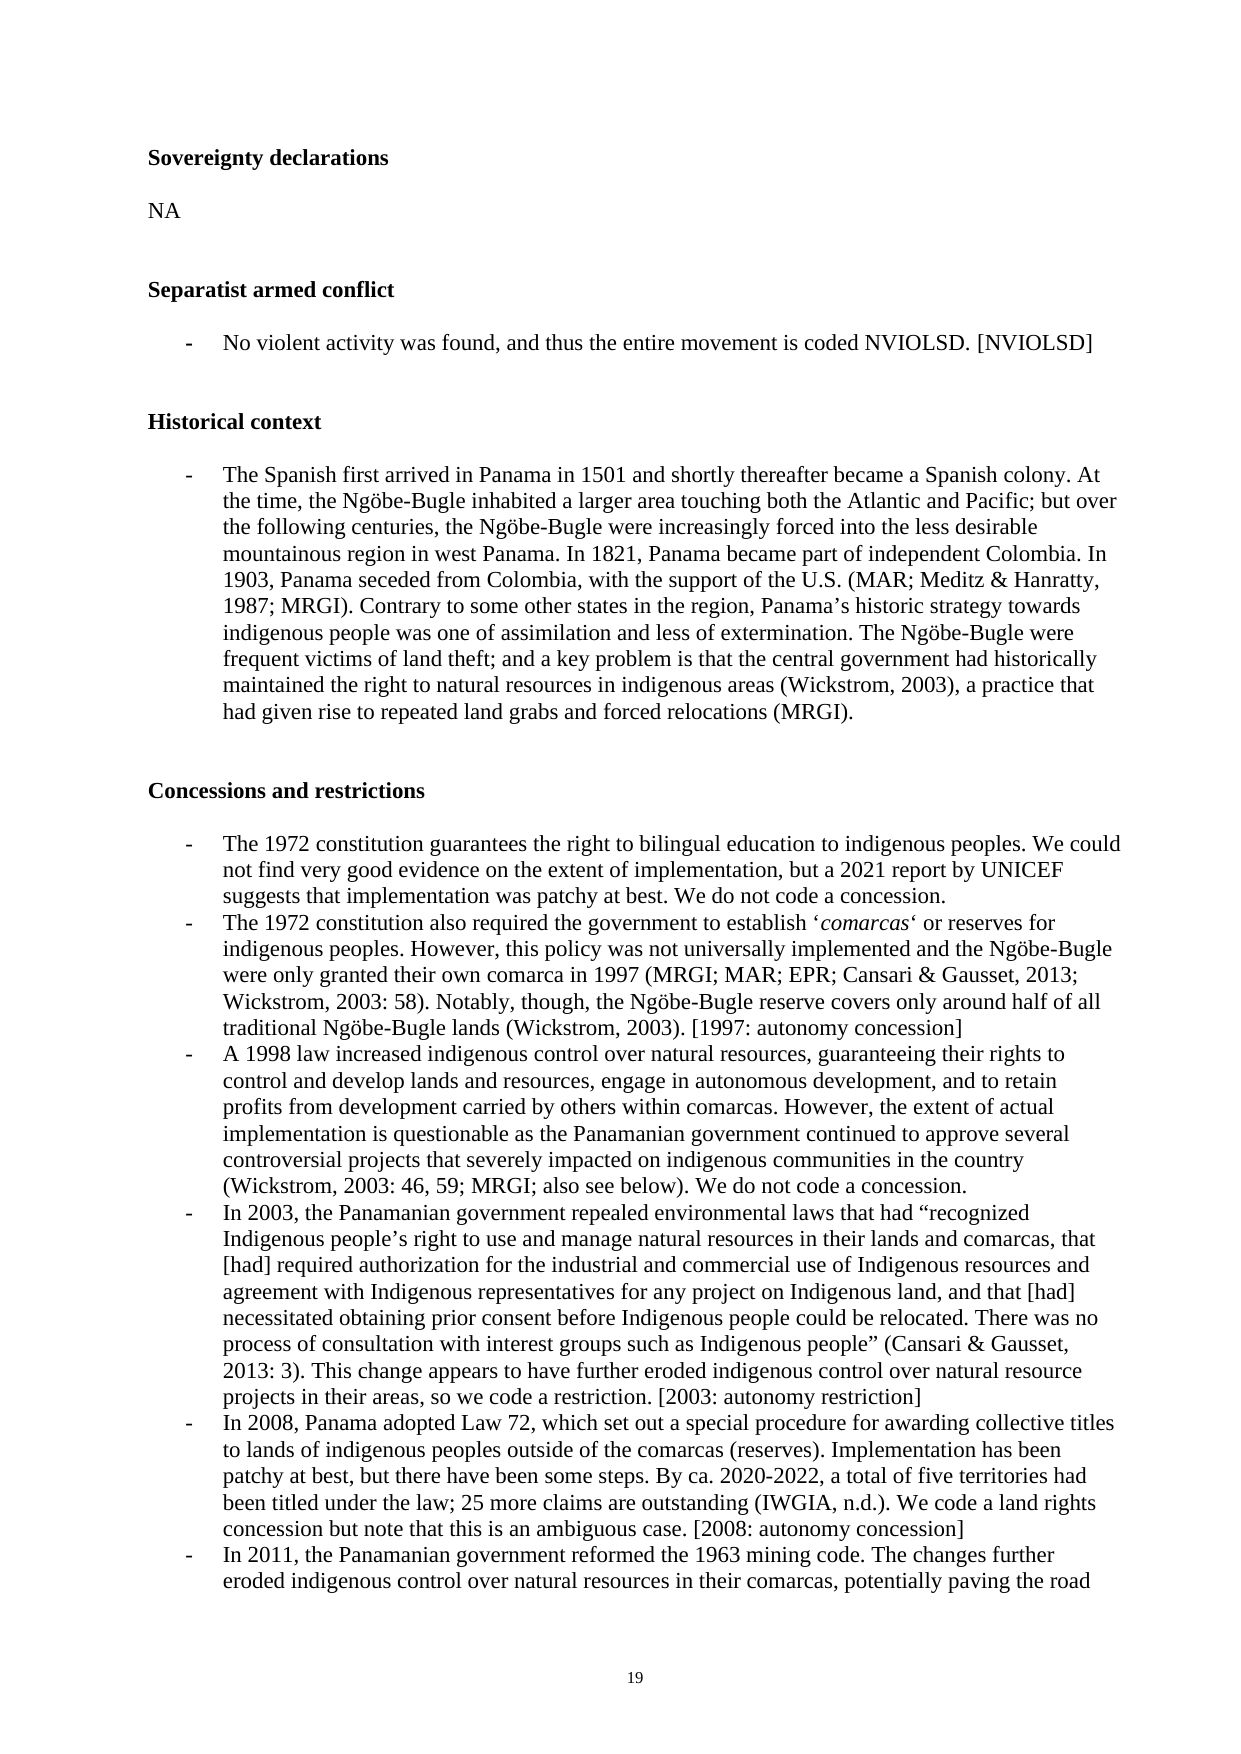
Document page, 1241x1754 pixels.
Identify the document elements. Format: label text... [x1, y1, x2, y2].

list No violent activity was found, and thus the entire movement is coded NVIOLSD. [NVIOLSD] [185, 329, 1122, 355]
list A 1998 law increased indigenous control over natural resources, guaranteeing their rights to control and develop lands and resources, engage in autonomous development, and to retain profits from development carried by others within comarcas. However, the extent of actual implementation is questionable as the Panamanian government continued to approve several controversial projects that severely impacted on indigenous communities in the country (Wickstrom, 2003: 46, 59; MRGI; also see below). We do not code a concession. [185, 1041, 1122, 1199]
text NA [148, 197, 1122, 223]
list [185, 1541, 1122, 1594]
list The Spanish first arrived in Panama in 1501 and shortly thereafter became a Spanish colony. At the time, the Ngöbe-Bugle inhabited a larger area touching both the Atlantic and Pacific; but over the following centuries, the Ngöbe-Bugle were increasingly forced into the less desirable mountainous region in west Panama. In 1821, Panama became part of independent Colombia. In 1903, Panama seceded from Colombia, with the support of the U.S. (MAR; Meditz & Hanratty, 1987; MRGI). Contrary to some other states in the region, Panama’s historic strategy towards indigenous people was one of assimilation and less of extermination. The Ngöbe-Bugle were frequent victims of land theft; and a key problem is that the central government had historically maintained the right to natural resources in indigenous areas (Wickstrom, 2003), a practice that had given rise to repeated land grabs and forced relocations (MRGI). [185, 461, 1122, 724]
list The 1972 constitution guarantees the right to bilingual education to indigenous peoples. We could not find very good evidence on the extent of implementation, but a 2021 report by UNICEF suggests that implementation was patchy at best. We do not code a concession. [185, 830, 1122, 909]
list In 2008, Panama adopted Law 72, which set out a special procedure for awarding collective titles to lands of indigenous peoples outside of the comarcas (reserves). Implementation has been patchy at best, but there have been some steps. By ca. 2020-2022, a total of five territories had been titled under the law; 25 more claims are outstanding (IWGIA, n.d.). We code a land rights concession but note that this is an ambiguous case. [2008: autonomy concession] [185, 1409, 1122, 1541]
text Separatist armed conflict [148, 276, 1122, 303]
text Concessions and restrictions [148, 777, 1122, 803]
list The 1972 constitution also required the government to establish ‘comarcas‘ or reserves for indigenous peoples. However, this policy was not universally implemented and the Ngöbe-Bugle were only granted their own comarca in 1997 (MRGI; MAR; EPR; Cansari & Gausset, 2013; Wickstrom, 2003: 58). Notably, though, the Ngöbe-Bugle reserve covers only around half of all traditional Ngöbe-Bugle lands (Wickstrom, 2003). [1997: autonomy concession] [185, 909, 1122, 1041]
list In 2003, the Panamanian government repealed environmental laws that had “recognized Indigenous people’s right to use and manage natural resources in their lands and comarcas, that [had] required authorization for the industrial and commercial use of Indigenous resources and agreement with Indigenous representatives for any project on Indigenous land, and that [had] necessitated obtaining prior consent before Indigenous people could be relocated. There was no process of consultation with interest groups such as Indigenous people” (Cansari & Gausset, 2013: 3). This change appears to have further eroded indigenous control over natural resource projects in their areas, so we code a restriction. [2003: autonomy restriction] [185, 1199, 1122, 1409]
text Sovereignty declarations [148, 144, 1122, 171]
text Historical context [148, 408, 1122, 434]
